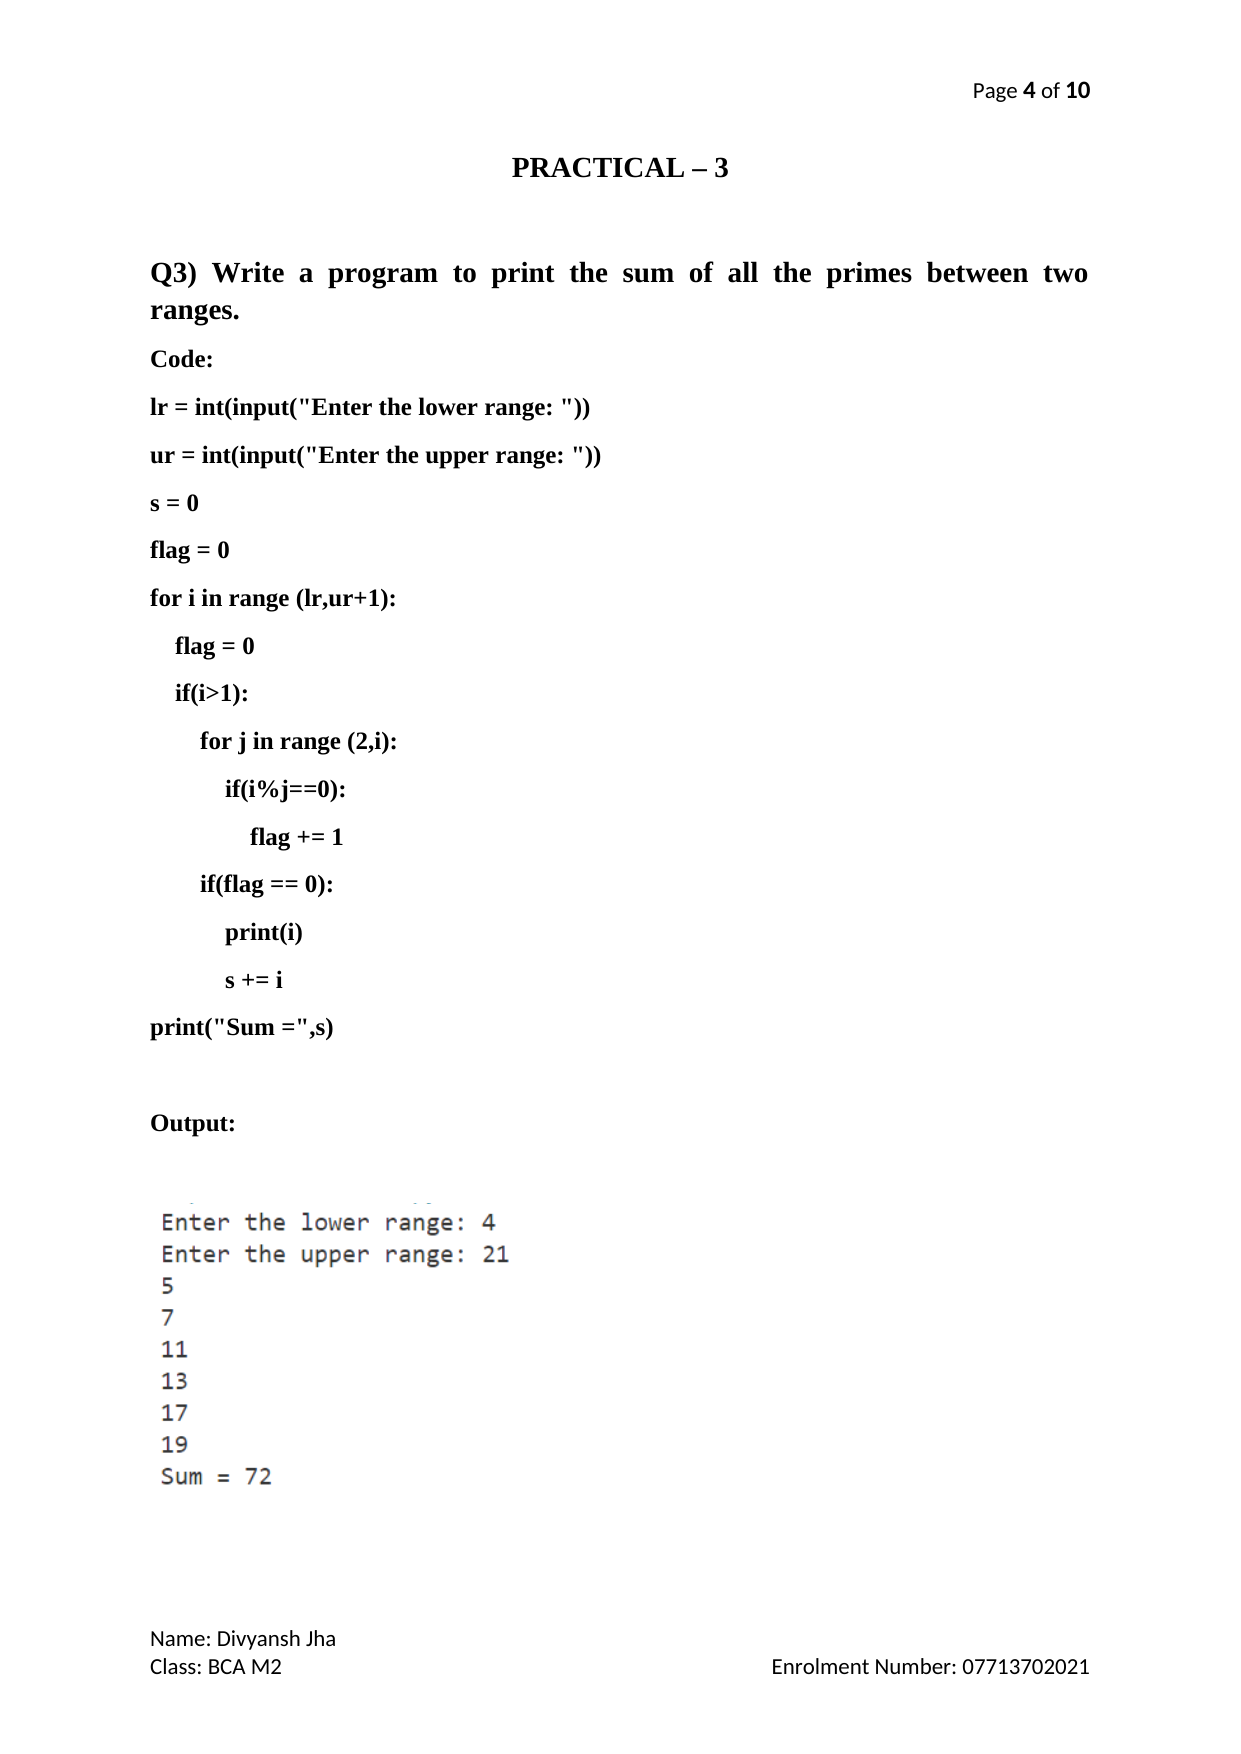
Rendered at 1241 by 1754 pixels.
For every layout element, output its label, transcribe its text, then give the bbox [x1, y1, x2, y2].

text s += i [150, 965, 1090, 993]
text ur = int(input("Enter the upper range: ")) [150, 440, 1090, 469]
text if(i%j==0): [150, 774, 1090, 803]
text Output: [150, 1108, 1090, 1137]
text Code: [150, 344, 1090, 373]
picture [150, 1203, 523, 1492]
text lr = int(input("Enter the lower range: ")) [150, 392, 1090, 421]
text flag = 0 [150, 535, 1090, 564]
text for j in range (2,i): [150, 726, 1090, 755]
text Q3) Write a program to print the sum of all the primes between two ranges. [150, 256, 1090, 325]
text for i in range (lr,ur+1): [150, 583, 1090, 612]
text print("Sum =",s) [150, 1012, 1090, 1041]
text s = 0 [150, 488, 1090, 516]
text if(flag == 0): [150, 869, 1090, 898]
text flag = 0 [150, 631, 1090, 659]
text PRACTICAL – 3 [150, 150, 1090, 183]
text print(i) [150, 917, 1090, 946]
text flag += 1 [150, 822, 1090, 850]
text if(i>1): [150, 678, 1090, 707]
